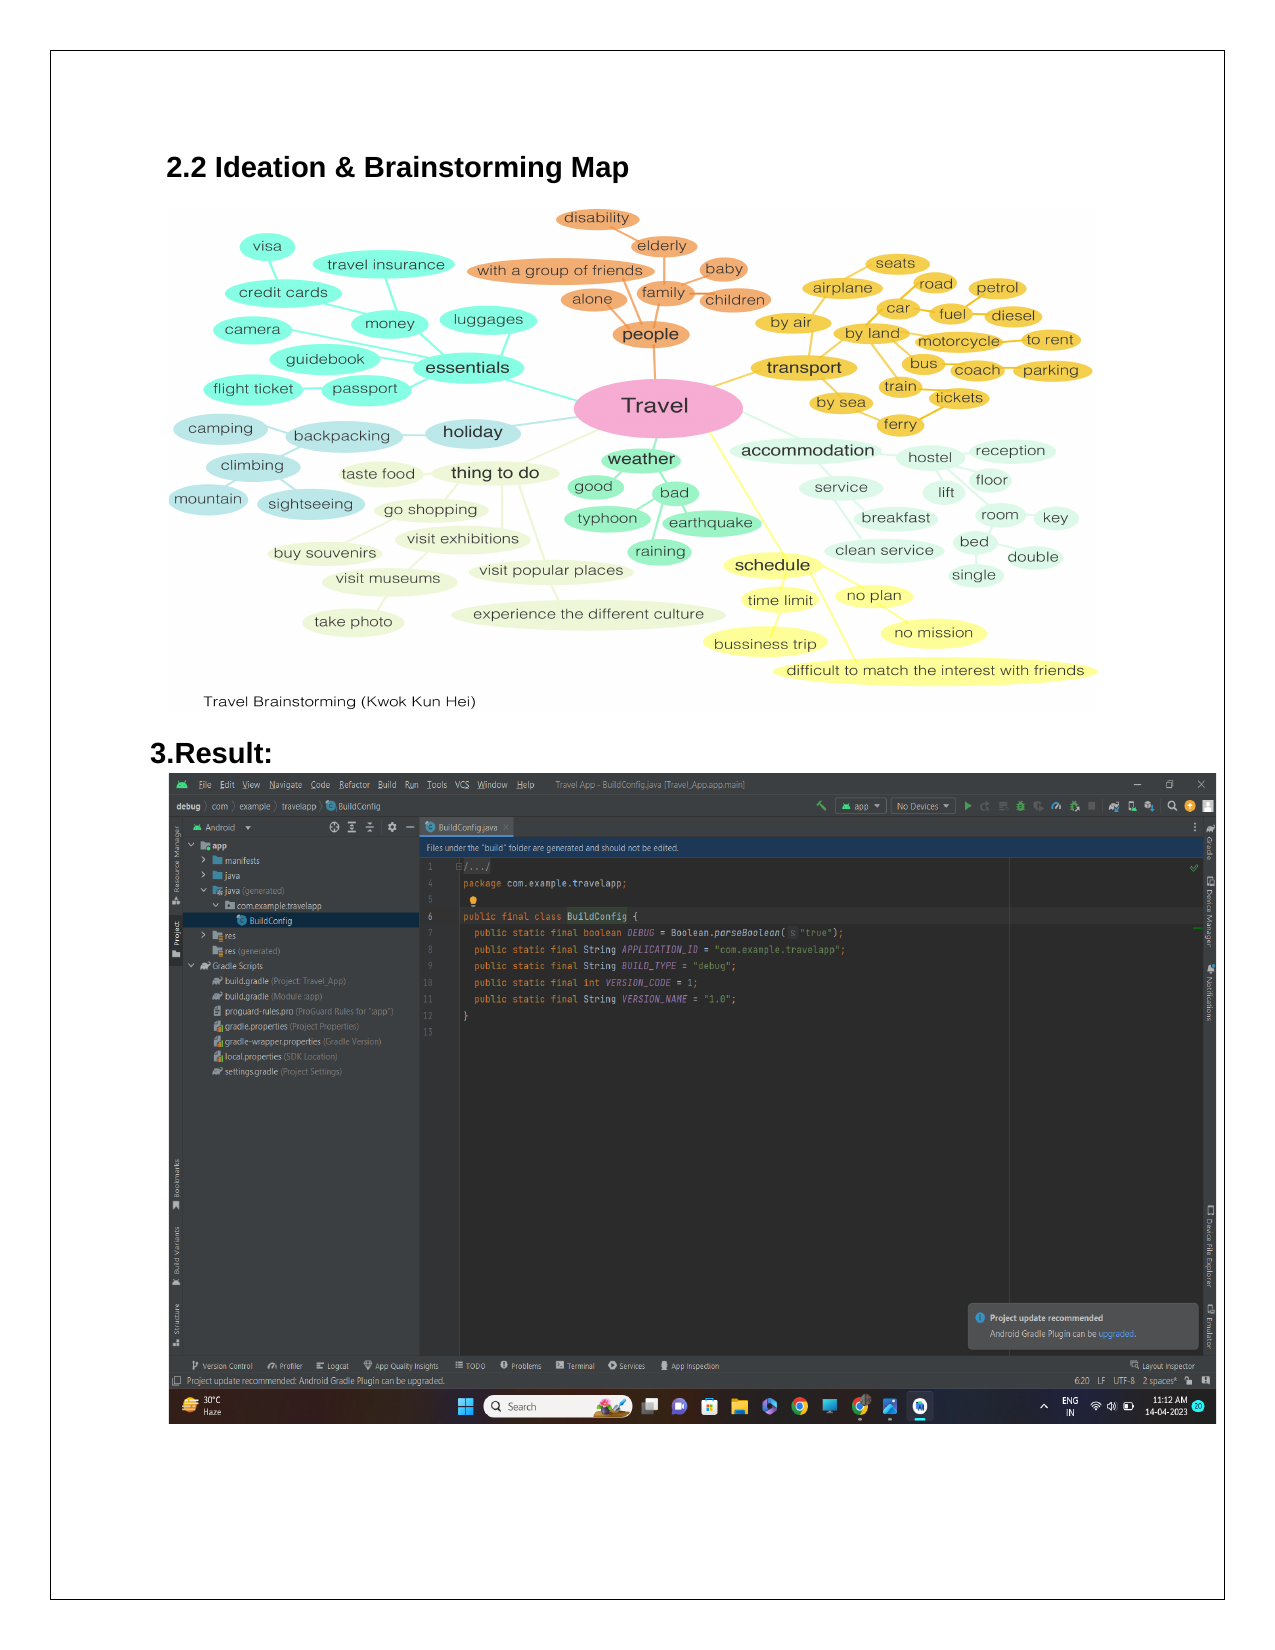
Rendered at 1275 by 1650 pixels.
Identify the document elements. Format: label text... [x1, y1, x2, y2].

text 2.2 Ideation & Brainstorming Map [150, 150, 1125, 183]
text 3.Result: [150, 736, 1125, 1424]
